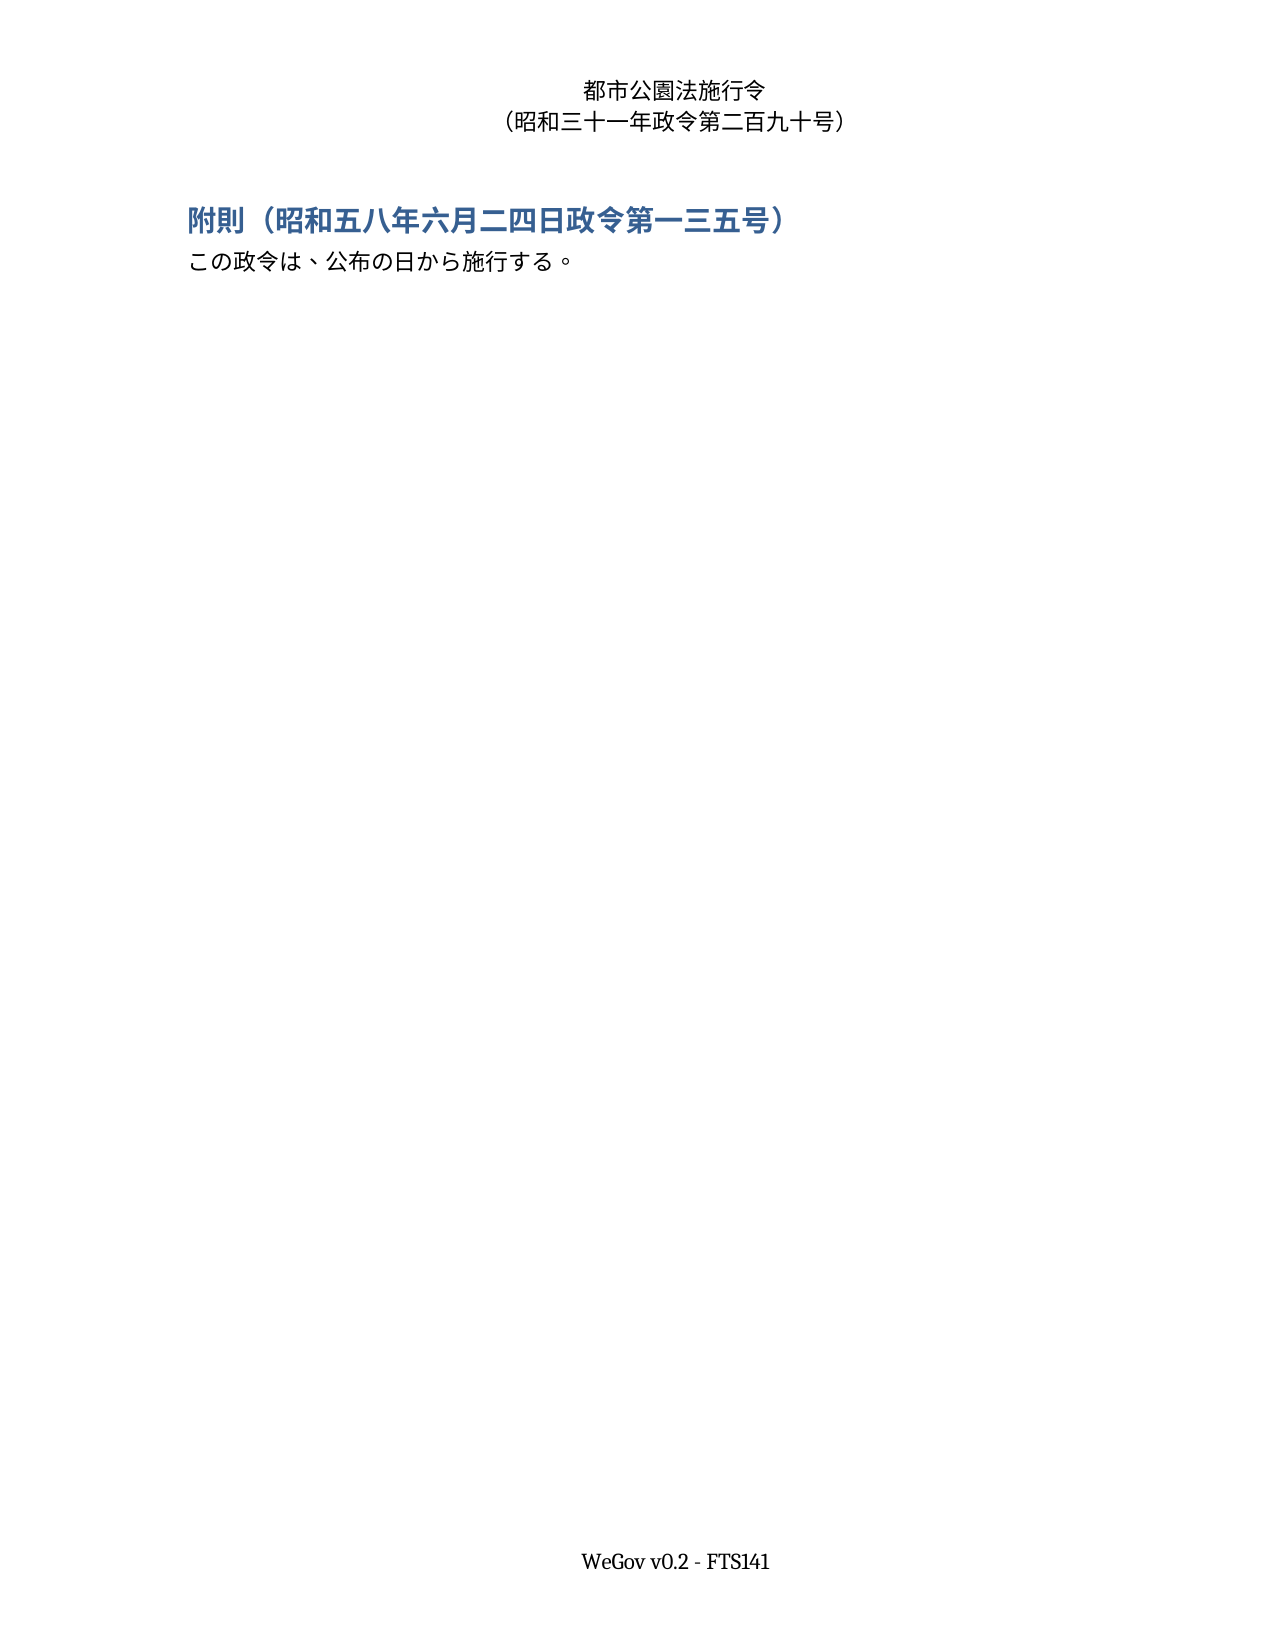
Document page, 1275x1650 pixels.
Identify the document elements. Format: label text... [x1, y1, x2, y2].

text この政令は、公布の日から施行する。 [187, 246, 1087, 277]
subtitle 附則（昭和五八年六月二四日政令第一三五号） [187, 200, 1087, 240]
